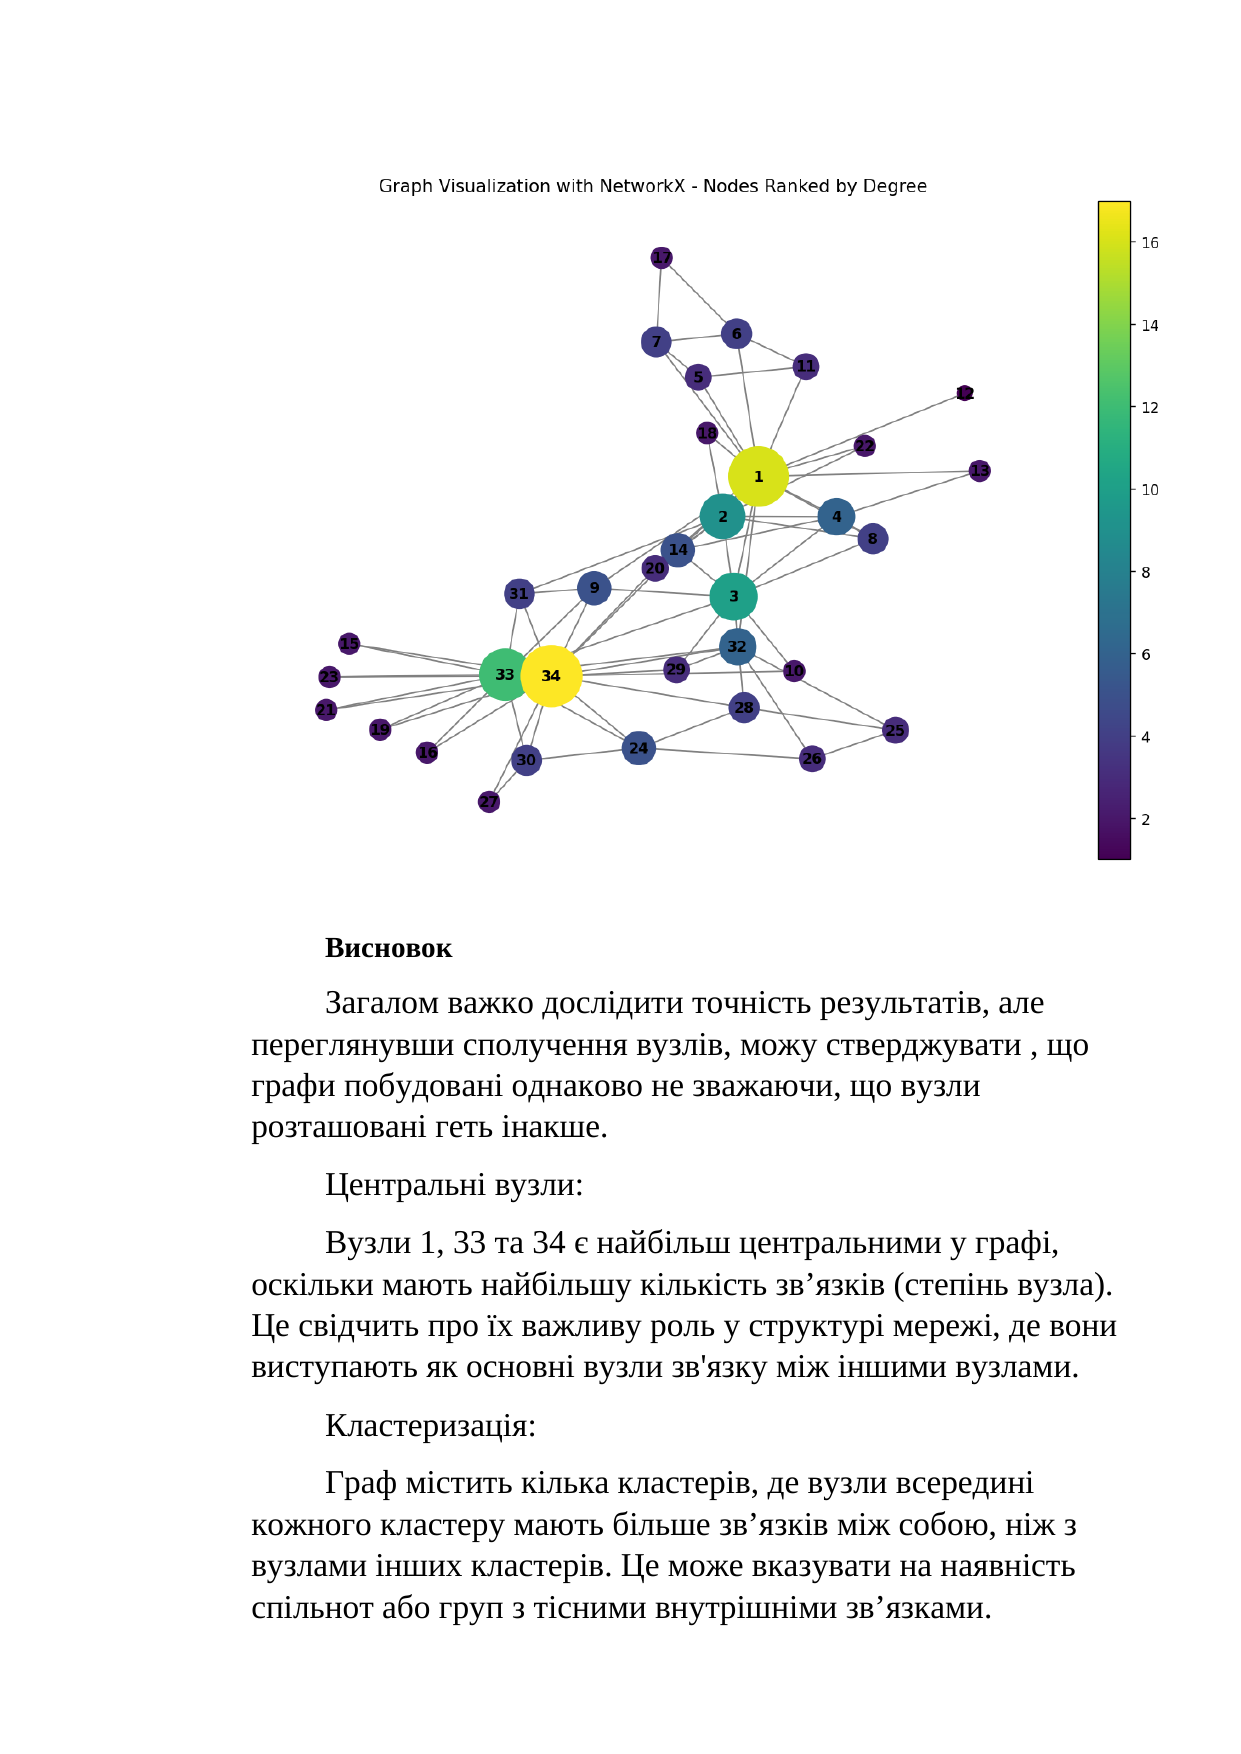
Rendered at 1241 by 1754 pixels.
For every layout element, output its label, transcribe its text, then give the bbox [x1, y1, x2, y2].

text Вузли 1, 33 та 34 є найбільш центральними у графі, оскільки мають найбільшу кількість зв’язків (степінь вузла). Це свідчить про їх важливу роль у структурі мережі, де вони виступають як основні вузли зв'язку між іншими вузлами. [251, 1223, 1152, 1385]
text Загалом важко дослідити точність результатів, але переглянувши сполучення вузлів, можу стверджувати , що графи побудовані однаково не зважаючи, що вузли розташовані геть інакше. [251, 983, 1152, 1145]
text Висновок [251, 930, 1152, 963]
text Центральні вузли: [251, 1165, 1152, 1203]
text Граф містить кілька кластерів, де вузли всередині кожного кластеру мають більше зв’язків між собою, ніж з вузлами інших кластерів. Це може вказувати на наявність спільнот або груп з тісними внутрішніми зв’язками. [251, 1463, 1152, 1625]
text Кластеризація: [251, 1405, 1152, 1443]
picture [251, 118, 1226, 911]
